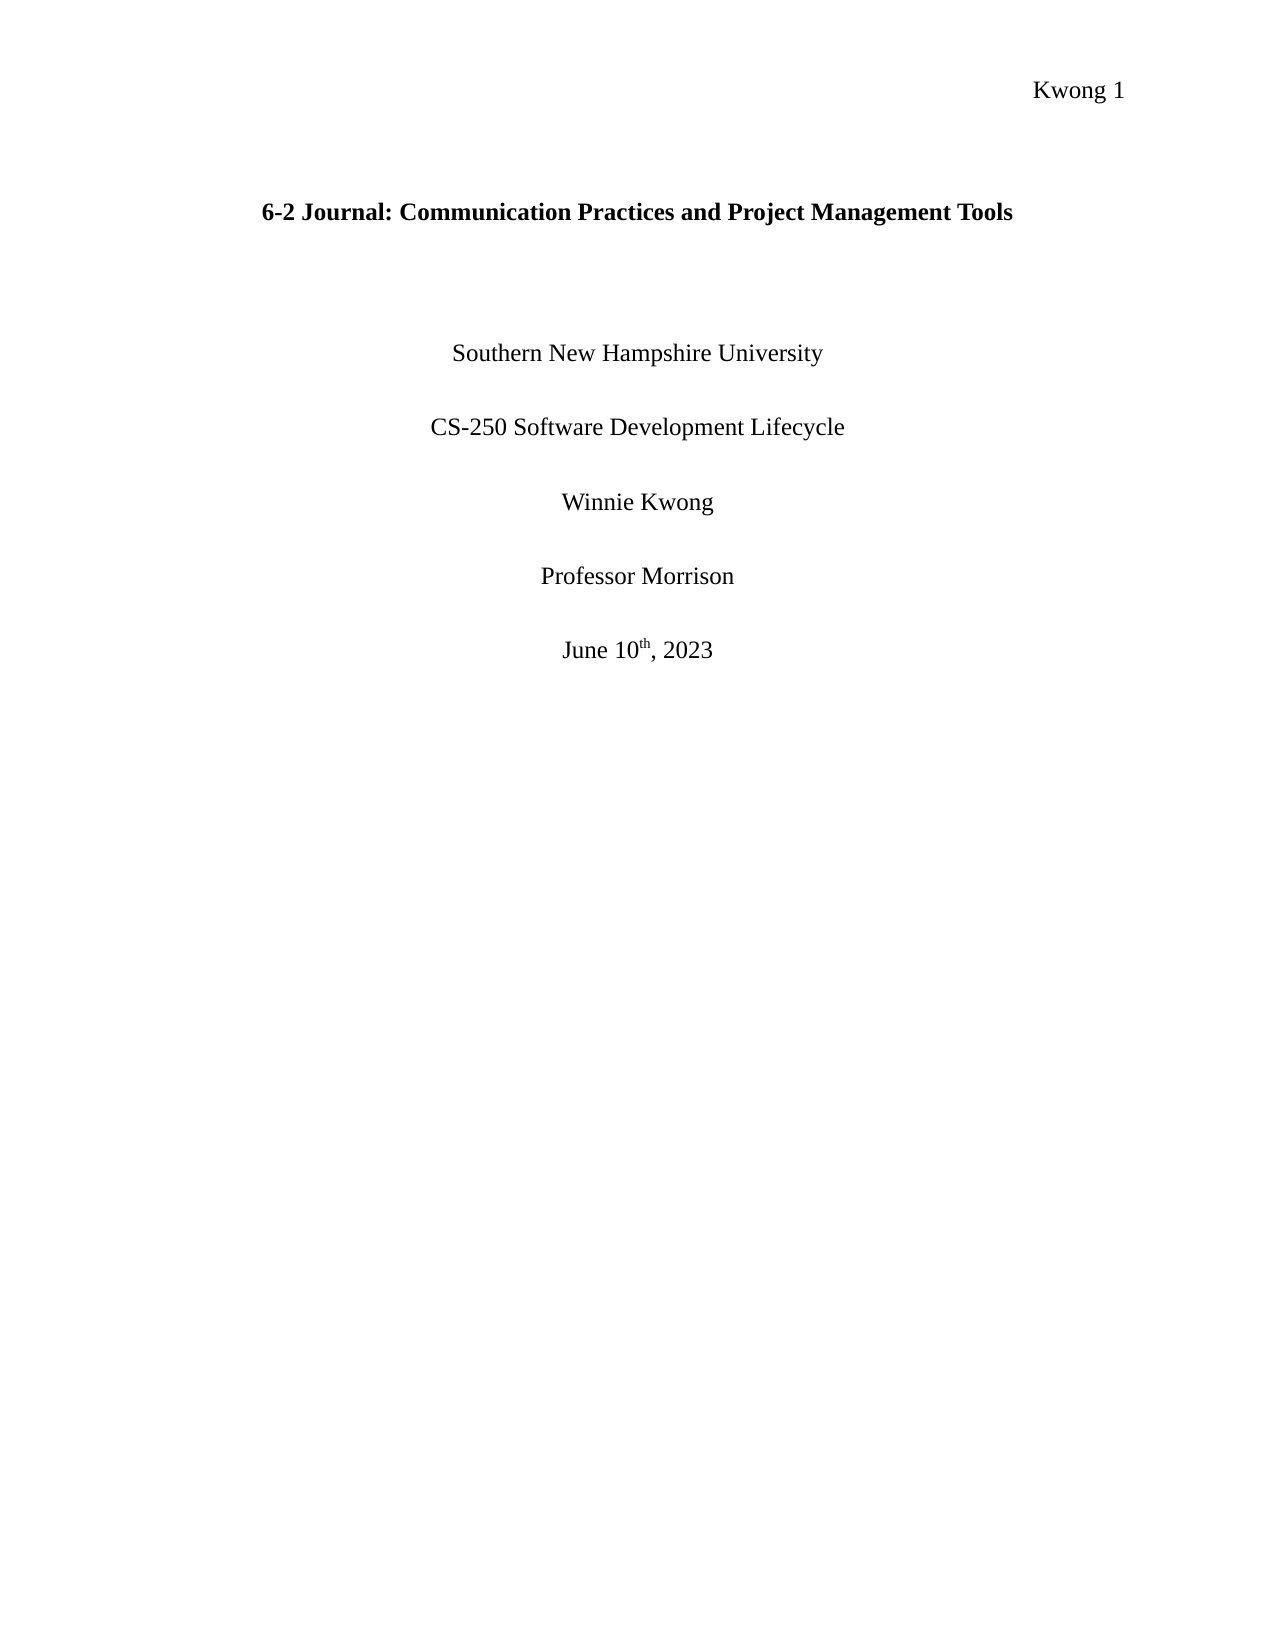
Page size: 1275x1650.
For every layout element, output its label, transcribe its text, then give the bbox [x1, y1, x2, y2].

text Professor Morrison [150, 561, 1125, 589]
text 6-2 Journal: Communication Practices and Project Management Tools [150, 197, 1125, 226]
text Winnie Kwong [150, 487, 1125, 515]
text Southern New Hampshire University [150, 338, 1125, 367]
text CS-250 Software Development Lifecycle [150, 412, 1125, 441]
text June 10th, 2023 [150, 635, 1125, 664]
